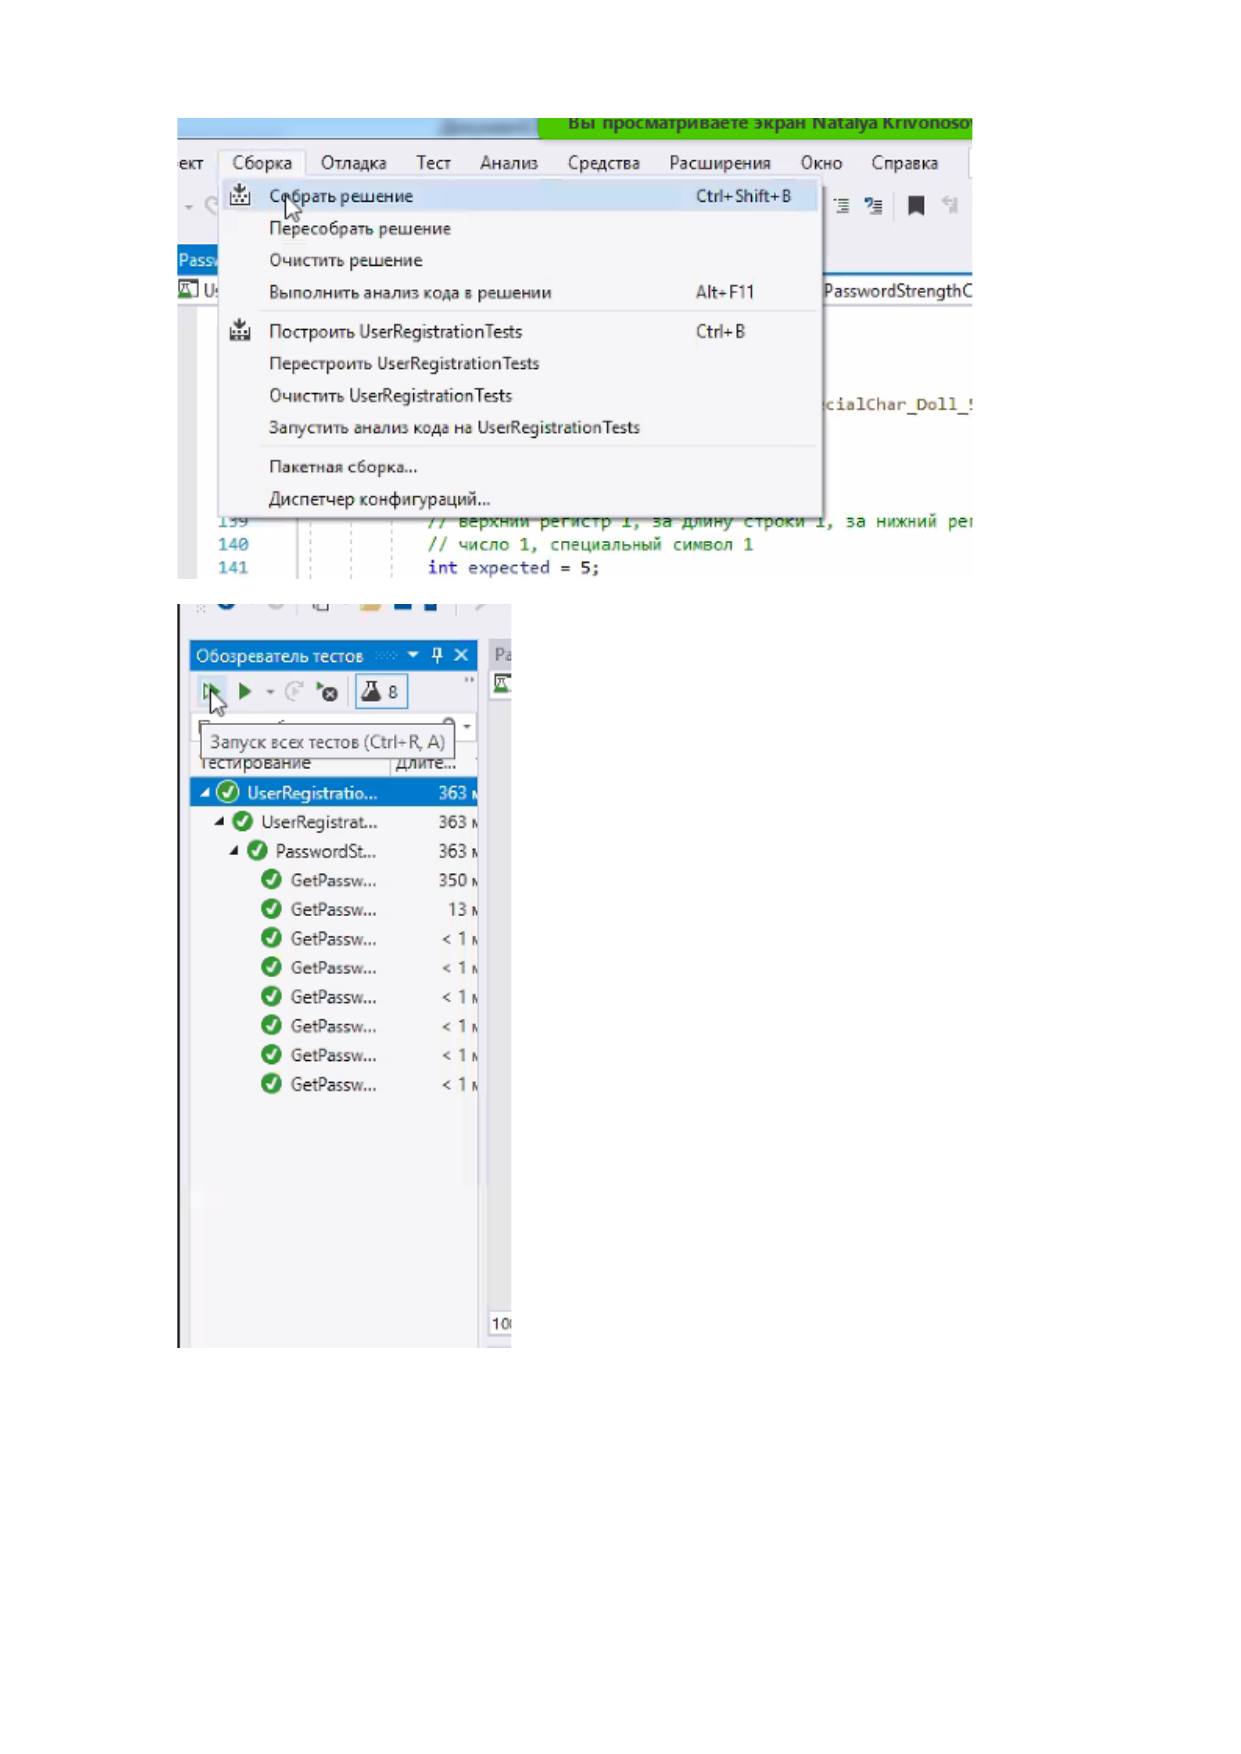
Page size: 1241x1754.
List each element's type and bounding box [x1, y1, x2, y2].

picture [177, 604, 512, 1348]
picture [177, 118, 973, 579]
